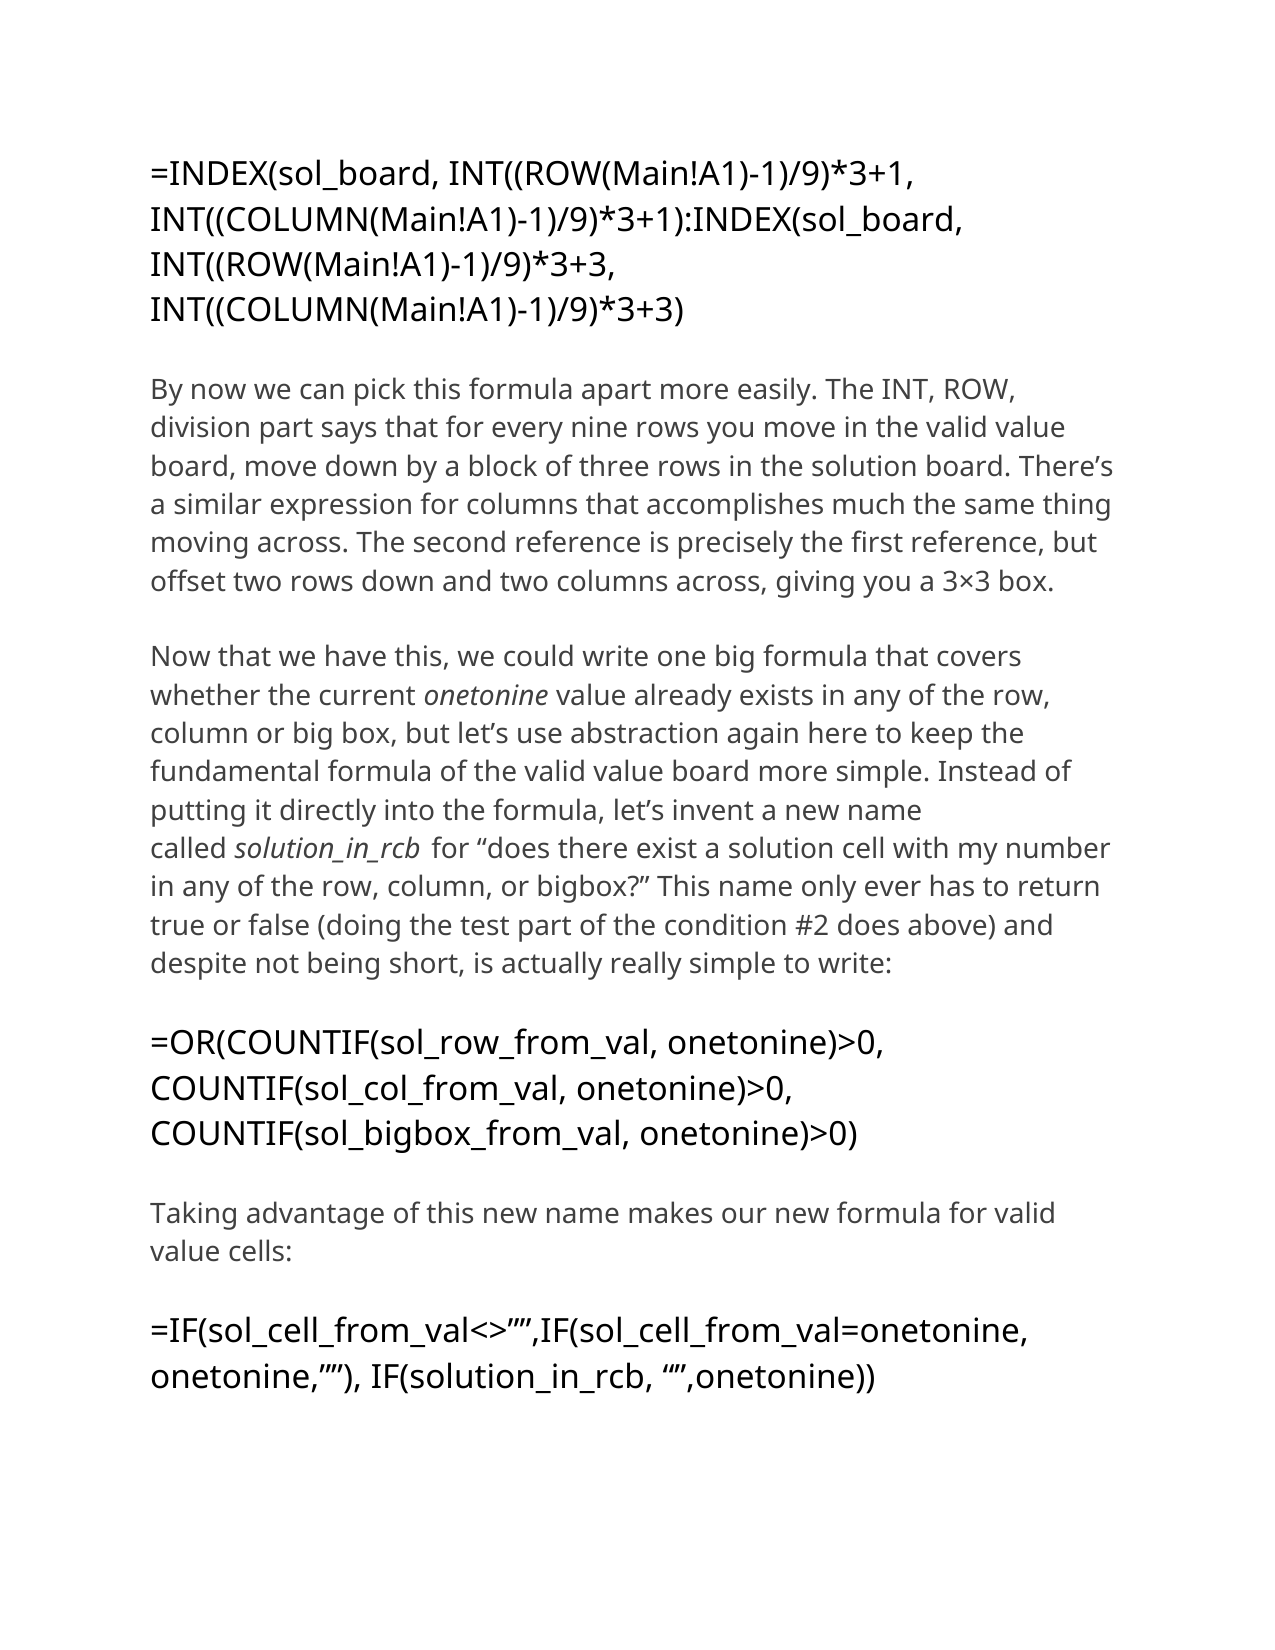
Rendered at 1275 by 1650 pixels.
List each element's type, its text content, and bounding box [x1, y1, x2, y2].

text =INDEX(sol_board, INT((ROW(Main!A1)-1)/9)*3+1, INT((COLUMN(Main!A1)-1)/9)*3+1):INDEX(sol_board, INT((ROW(Main!A1)-1)/9)*3+3, INT((COLUMN(Main!A1)-1)/9)*3+3) [150, 150, 1125, 332]
text =IF(sol_cell_from_val<>””,IF(sol_cell_from_val=onetonine, onetonine,””), IF(solution_in_rcb, “”,onetonine)) [150, 1307, 1125, 1398]
text =OR(COUNTIF(sol_row_from_val, onetonine)>0, COUNTIF(sol_col_from_val, onetonine)>0, COUNTIF(sol_bigbox_from_val, onetonine)>0) [150, 1019, 1125, 1155]
text Now that we have this, we could write one big formula that covers whether the current onetonine value already exists in any of the row, column or big box, but let’s use abstraction again here to keep the fundamental formula of the valid value board more simple. Instead of putting it directly into the formula, let’s invent a new name called solution_in_rcb for “does there exist a solution cell with my number in any of the row, column, or bigbox?” This name only ever has to return true or false (doing the test part of the condition #2 does above) and despite not being short, is actually really simple to write: [150, 637, 1125, 982]
text By now we can pick this formula apart more easily. The INT, ROW, division part says that for every nine rows you move in the valid value board, move down by a block of three rows in the solution board. There’s a similar expression for columns that accomplishes much the same thing moving across. The second reference is precisely the first reference, but offset two rows down and two columns across, giving you a 3×3 box. [150, 369, 1125, 599]
text Taking advantage of this new name makes our new formula for valid value cells: [150, 1193, 1125, 1269]
